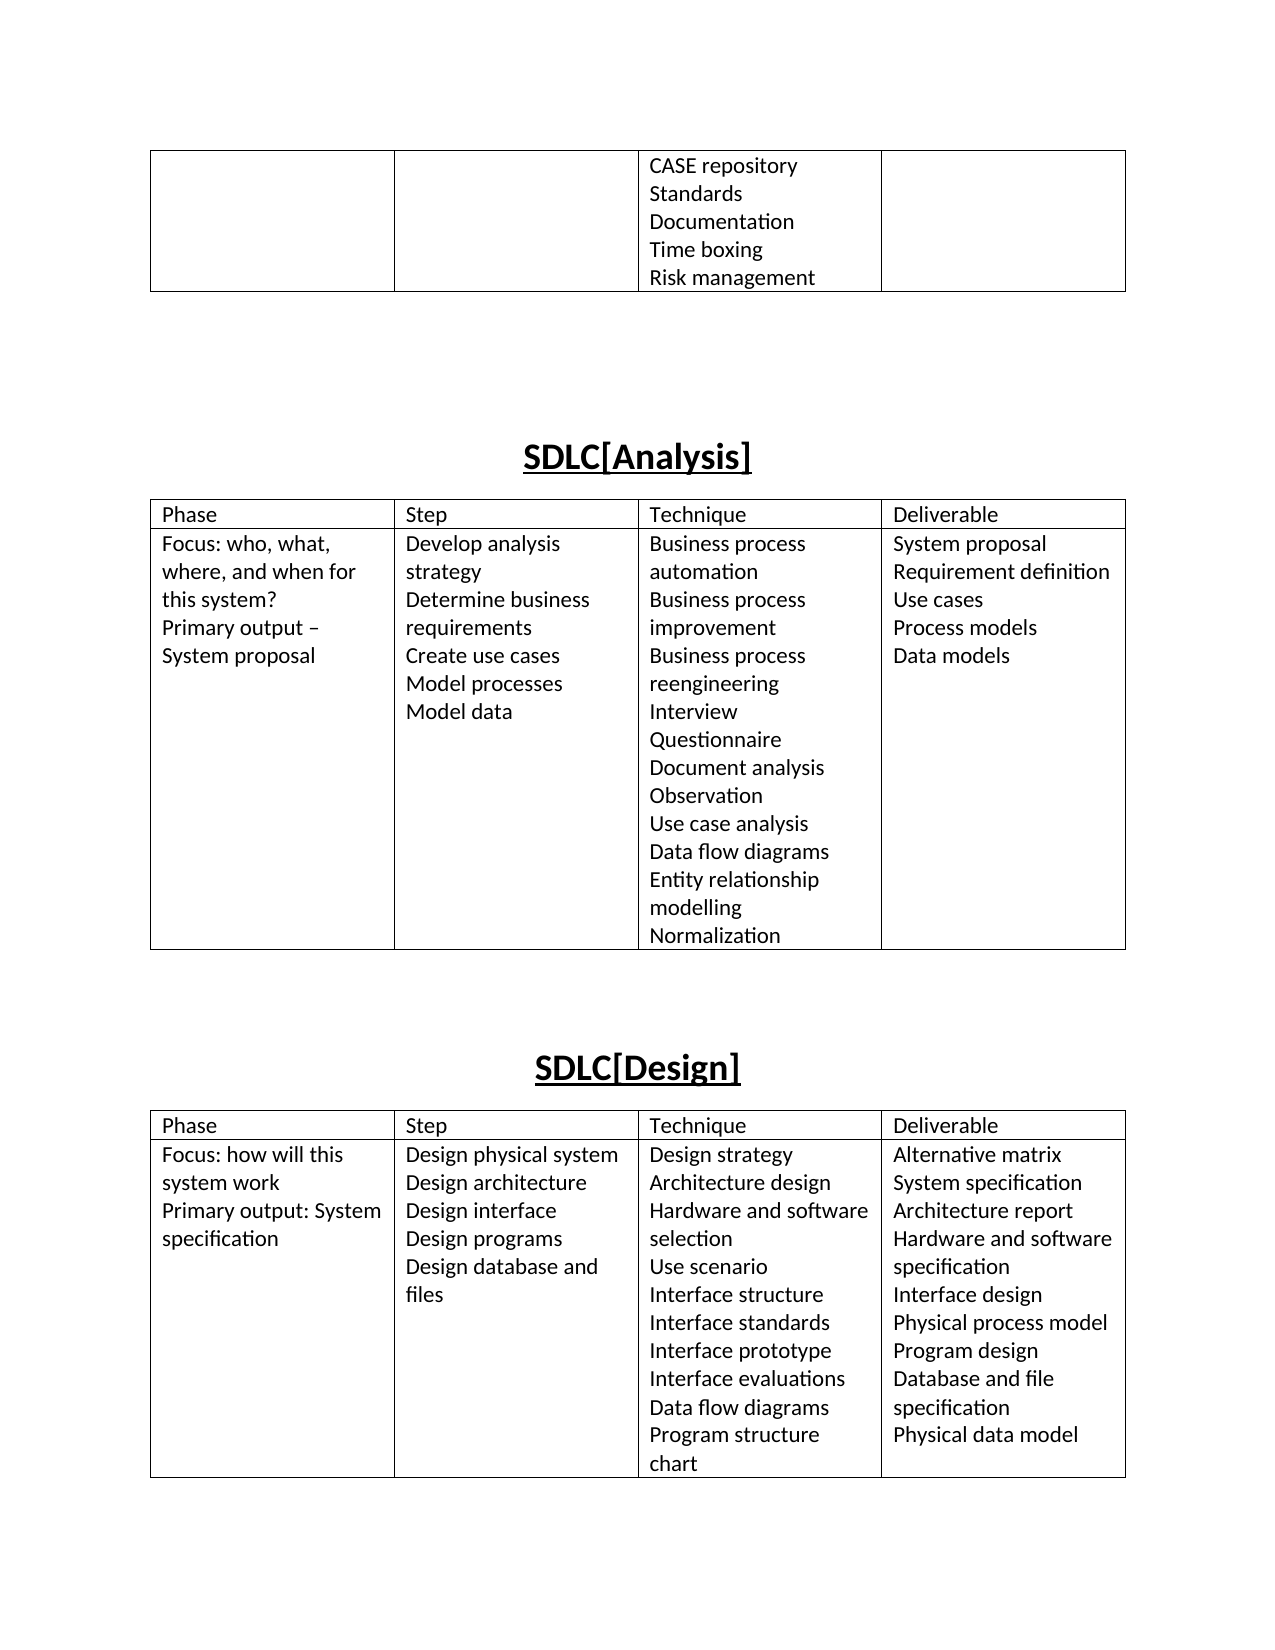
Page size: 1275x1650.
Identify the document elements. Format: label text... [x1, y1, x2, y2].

table_header Technique [639, 500, 881, 528]
table_header Deliverable [882, 500, 1125, 528]
text SDLC[Analysis] [150, 433, 1125, 479]
text SDLC[Design] [150, 1044, 1125, 1090]
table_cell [395, 151, 638, 291]
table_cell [882, 1140, 1125, 1477]
table_header Deliverable [882, 1111, 1125, 1139]
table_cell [151, 151, 394, 291]
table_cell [882, 151, 1125, 291]
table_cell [639, 151, 881, 291]
table_header Step [395, 1111, 638, 1139]
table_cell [151, 1140, 394, 1477]
table_header Technique [639, 1111, 881, 1139]
table_header Step [395, 500, 638, 528]
table_cell System proposal Requirement definition Use cases Process models Data models [882, 529, 1125, 949]
table_header Phase [151, 500, 394, 528]
table_cell Focus: who, what, where, and when for this system? Primary output – System proposal [151, 529, 394, 949]
table_cell Develop analysis strategy Determine business requirements Create use cases Model processes Model data [395, 529, 638, 949]
table_cell Business process automation Business process improvement Business process reengineering Interview Questionnaire Document analysis Observation Use case analysis Data flow diagrams Entity relationship modelling Normalization [639, 529, 881, 949]
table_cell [395, 1140, 638, 1477]
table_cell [639, 1140, 881, 1477]
table_header Phase [151, 1111, 394, 1139]
